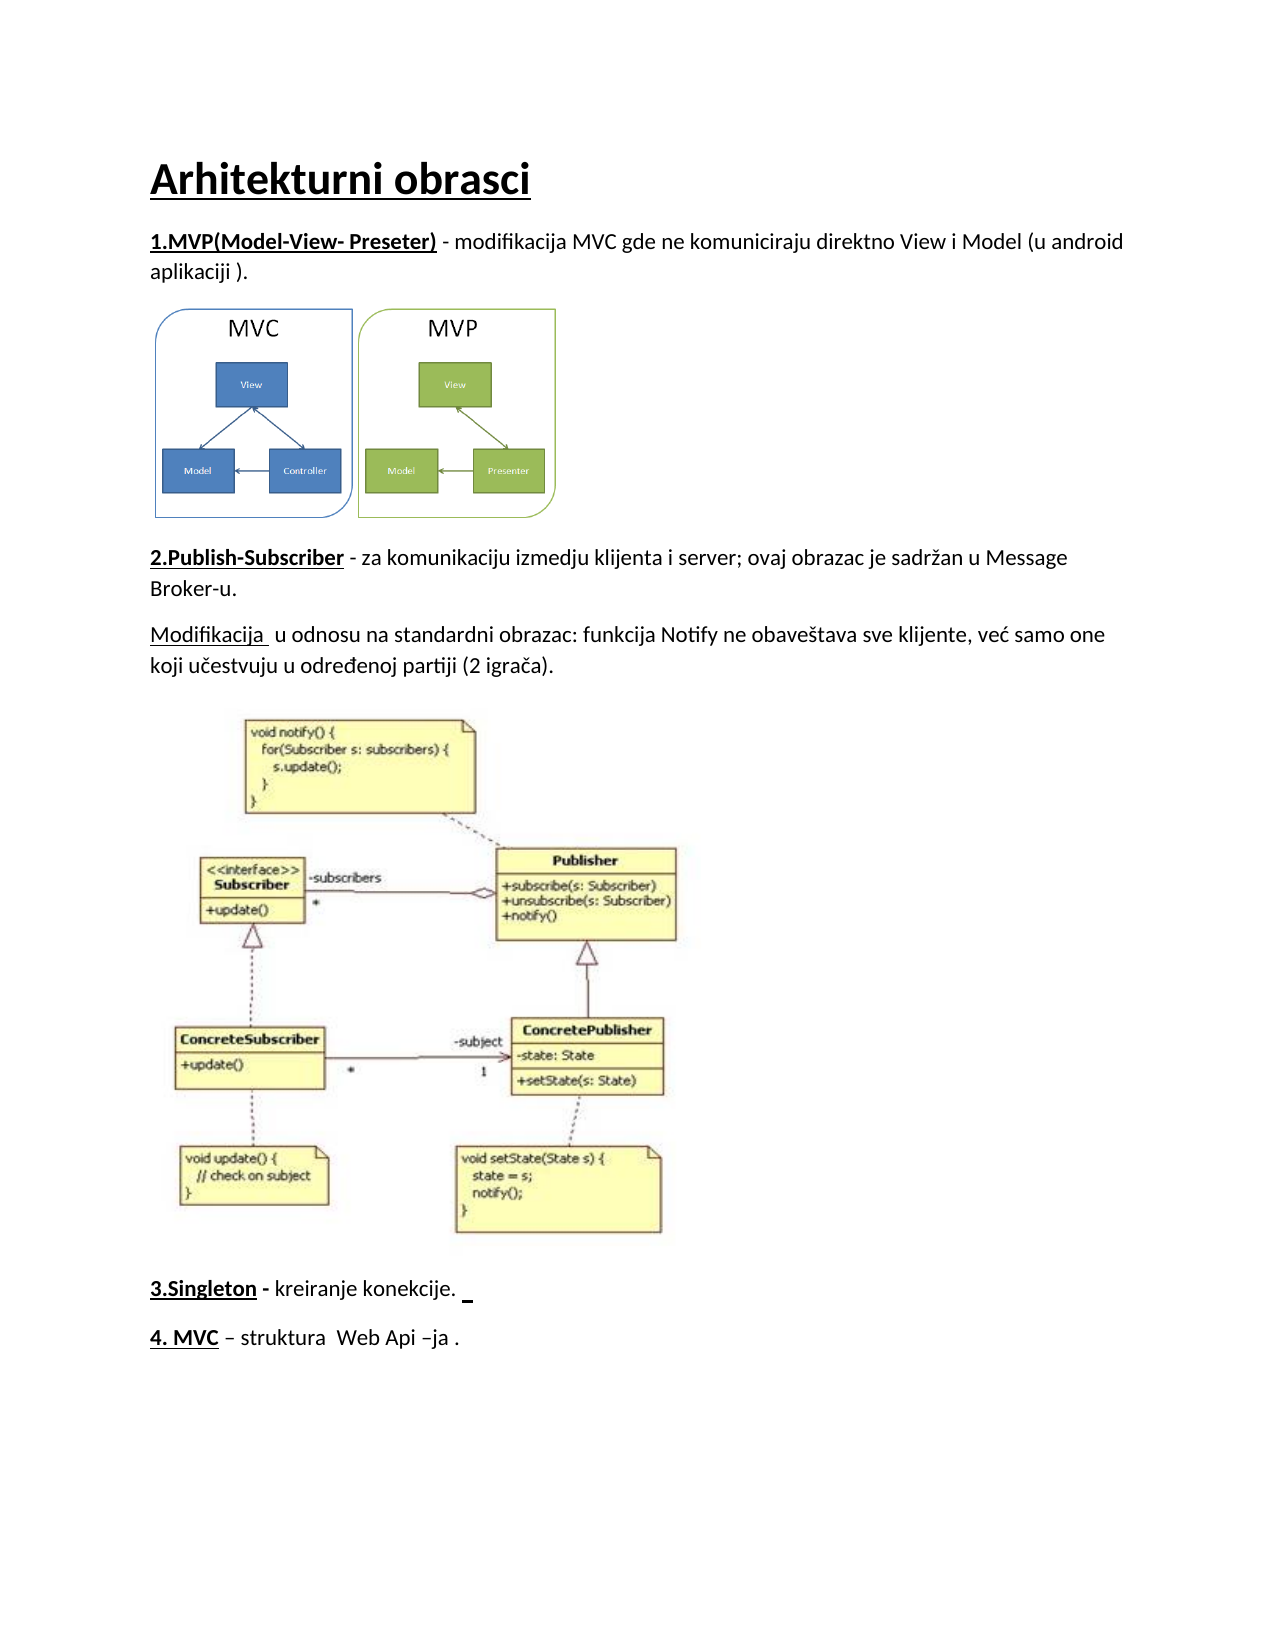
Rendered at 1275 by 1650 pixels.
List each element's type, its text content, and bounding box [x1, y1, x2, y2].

text Arhitekturni obrasci [150, 150, 1125, 206]
picture [150, 304, 562, 525]
text 3.Singleton - kreiranje konekcije. [150, 1274, 1125, 1302]
text 1.MVP(Model-View- Preseter) - modifikacija MVC gde ne komuniciraju direktno View i Model (u android aplikaciji ). [150, 227, 1125, 285]
picture [150, 697, 702, 1256]
text Modifikacija u odnosu na standardni obrazac: funkcija Notify ne obaveštava sve klijente, već samo one koji učestvuju u određenoj partiji (2 igrača). [150, 621, 1125, 679]
text 2.Publish-Subscriber - za komunikaciju izmedju klijenta i server; ovaj obrazac je sadržan u Message Broker-u. [150, 543, 1125, 602]
text 4. MVC – struktura Web Api –ja . [150, 1323, 1125, 1351]
